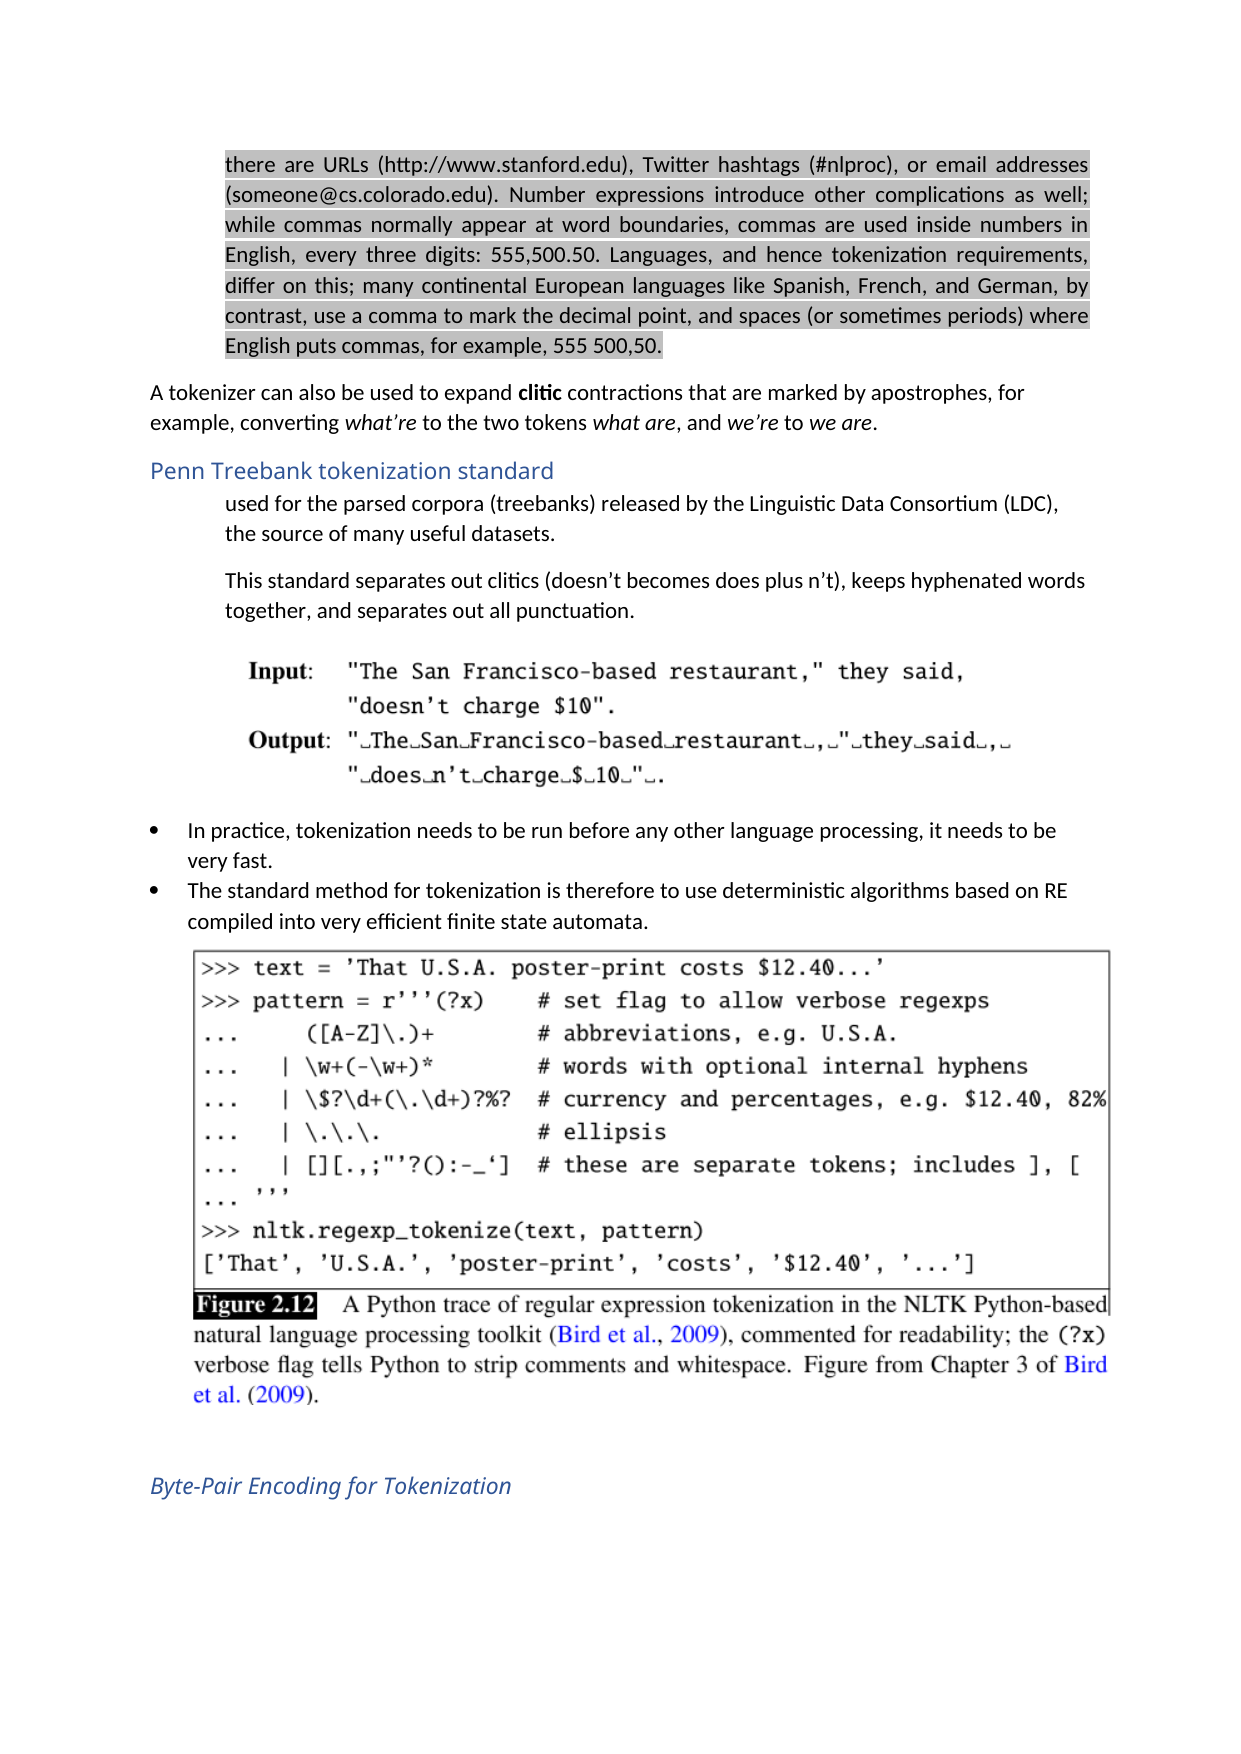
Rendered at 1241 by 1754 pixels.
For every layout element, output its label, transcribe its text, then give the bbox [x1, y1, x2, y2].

text A tokenizer can also be used to expand clitic contractions that are marked by apostrophes, for example, converting what’re to the two tokens what are, and we’re to we are. [150, 378, 1090, 436]
list The standard method for tokenization is therefore to use deterministic algorithms based on RE compiled into very efficient finite state automata. [150, 877, 1090, 935]
list In practice, tokenization needs to be run before any other language processing, it needs to be very fast. [150, 816, 1090, 874]
text This standard separates out clitics (doesn’t becomes does plus n’t), keeps hyphenated words together, and separates out all punctuation. [225, 566, 1090, 624]
subtitle Byte-Pair Encoding for Tokenization [150, 1470, 1090, 1501]
picture [187, 937, 1115, 1405]
picture [225, 643, 1021, 798]
text used for the parsed corpora (treebanks) released by the Linguistic Data Consortium (LDC), the source of many useful datasets. [225, 489, 1090, 547]
subtitle Penn Treebank tokenization standard [150, 455, 1090, 486]
